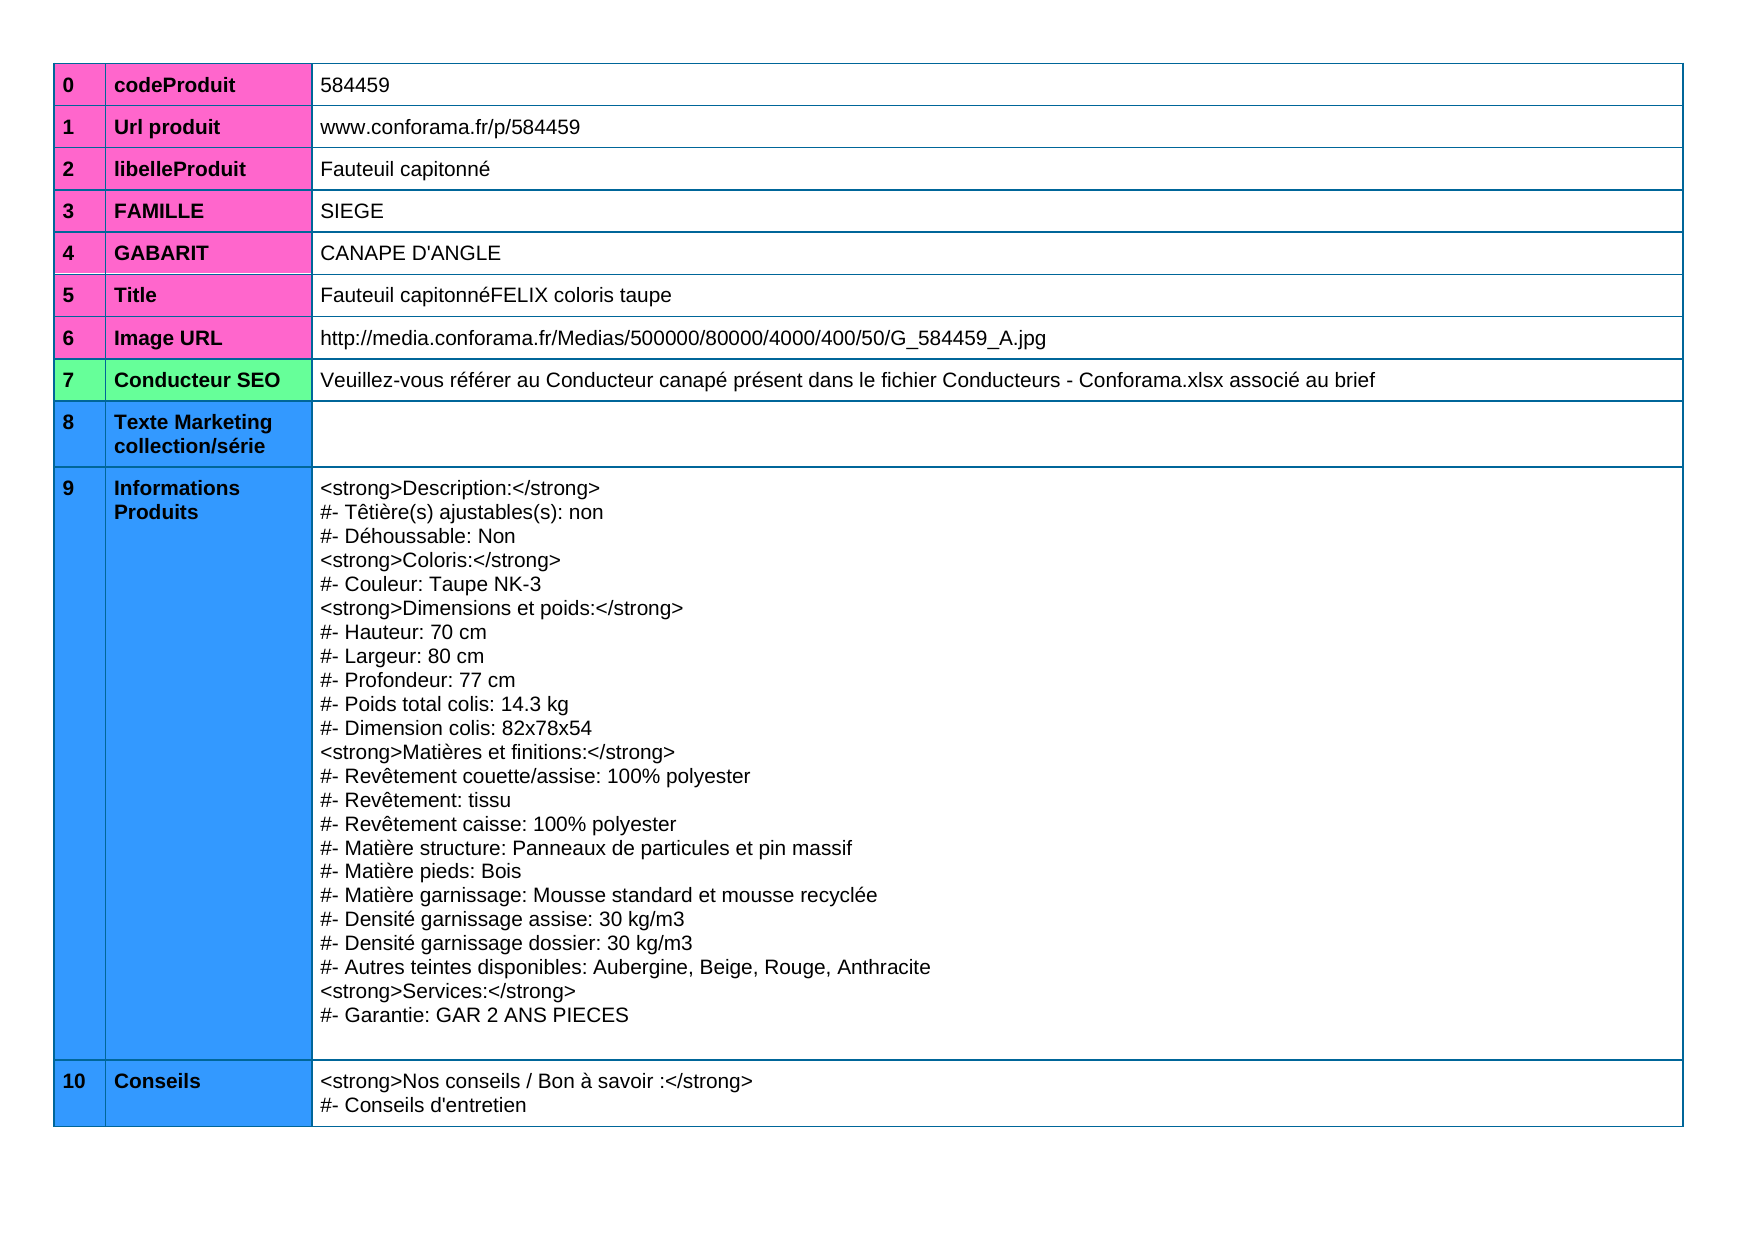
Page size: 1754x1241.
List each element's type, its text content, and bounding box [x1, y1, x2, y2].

table_cell 3 [55, 191, 105, 231]
table_cell SIEGE [313, 191, 1682, 231]
table_cell 2 [55, 148, 105, 189]
table_cell 10 [55, 1061, 105, 1126]
table_cell Informations Produits [106, 468, 311, 1059]
table_cell Texte Marketing collection/série [106, 402, 311, 466]
table_cell Veuillez-vous référer au Conducteur canapé présent dans le fichier Conducteurs - Conforama.xlsx associé au brief [313, 360, 1682, 400]
table_cell [313, 402, 1682, 466]
table_cell FAMILLE [106, 191, 311, 231]
table_cell <strong>Nos conseils / Bon à savoir :</strong> #- Conseils d'entretien [313, 1061, 1682, 1126]
table_cell <strong>Description:</strong> #- Têtière(s) ajustables(s): non #- Déhoussable: Non <strong>Coloris:</strong> #- Couleur: Taupe NK-3 <strong>Dimensions et poids:</strong> #- Hauteur: 70 cm #- Largeur: 80 cm #- Profondeur: 77 cm #- Poids total colis: 14.3 kg #- Dimension colis: 82x78x54 <strong>Matières et finitions:</strong> #- Revêtement couette/assise: 100% polyester #- Revêtement: tissu #- Revêtement caisse: 100% polyester #- Matière structure: Panneaux de particules et pin massif #- Matière pieds: Bois #- Matière garnissage: Mousse standard et mousse recyclée #- Densité garnissage assise: 30 kg/m3 #- Densité garnissage dossier: 30 kg/m3 #- Autres teintes disponibles: Aubergine, Beige, Rouge, Anthracite <strong>Services:</strong> #- Garantie: GAR 2 ANS PIECES [313, 468, 1682, 1059]
table_cell 8 [55, 402, 105, 466]
table_cell Conducteur SEO [106, 360, 311, 400]
table_cell 7 [55, 360, 105, 400]
table_cell 1 [55, 106, 105, 147]
table_cell Url produit [106, 106, 311, 147]
table_cell 9 [55, 468, 105, 1059]
table_header codeProduit [106, 64, 311, 105]
table_cell http://media.conforama.fr/Medias/500000/80000/4000/400/50/G_584459_A.jpg [313, 317, 1682, 358]
table_header 0 [55, 64, 105, 105]
table_cell 6 [55, 317, 105, 358]
table_cell 4 [55, 233, 105, 273]
table_cell libelleProduit [106, 148, 311, 189]
table_cell Conseils [106, 1061, 311, 1126]
table_cell 5 [55, 275, 105, 316]
table_cell www.conforama.fr/p/584459 [313, 106, 1682, 147]
table_cell CANAPE D'ANGLE [313, 233, 1682, 273]
table_cell Fauteuil capitonné [313, 148, 1682, 189]
table_cell Image URL [106, 317, 311, 358]
table_header 584459 [313, 64, 1682, 105]
table_cell Title [106, 275, 311, 316]
table_cell GABARIT [106, 233, 311, 273]
table_cell Fauteuil capitonnéFELIX coloris taupe [313, 275, 1682, 316]
